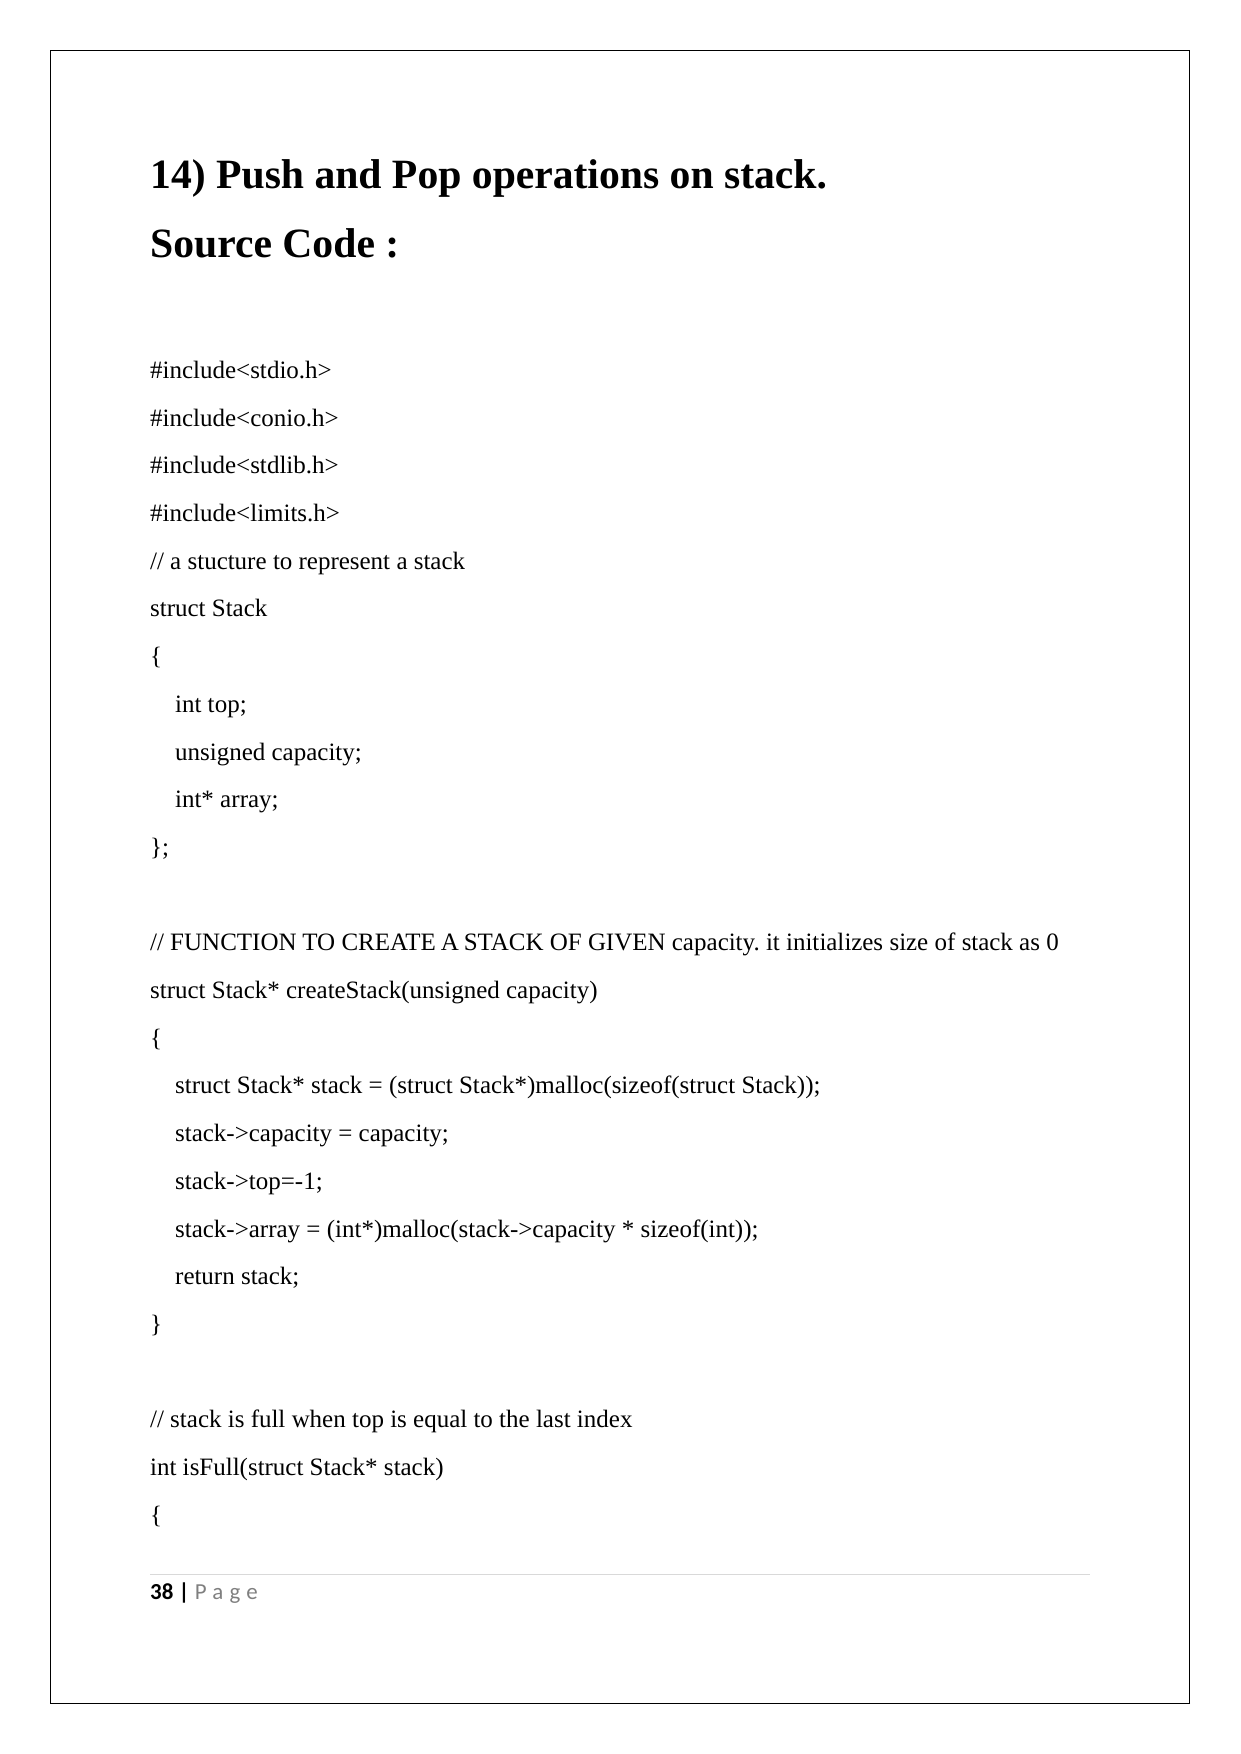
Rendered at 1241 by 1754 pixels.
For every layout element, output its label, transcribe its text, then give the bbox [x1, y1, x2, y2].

text stack->array = (int*)malloc(stack->capacity * sizeof(int)); [150, 1214, 1090, 1242]
text #include<conio.h> [150, 403, 1090, 431]
text 14) Push and Pop operations on stack. [150, 150, 1090, 198]
text { [150, 1500, 1090, 1529]
text // FUNCTION TO CREATE A STACK OF GIVEN capacity. it initializes size of stack as 0 [150, 927, 1090, 956]
text } [150, 1309, 1090, 1338]
text unsigned capacity; [150, 737, 1090, 765]
text return stack; [150, 1261, 1090, 1290]
text #include<stdlib.h> [150, 450, 1090, 479]
text int* array; [150, 784, 1090, 813]
text struct Stack* stack = (struct Stack*)malloc(sizeof(struct Stack)); [150, 1071, 1090, 1099]
text // a stucture to represent a stack [150, 546, 1090, 574]
text #include<stdio.h> [150, 355, 1090, 384]
text { [150, 1023, 1090, 1052]
text stack->top=-1; [150, 1166, 1090, 1195]
text }; [150, 832, 1090, 861]
text { [150, 641, 1090, 670]
text Source Code : [150, 218, 1090, 266]
text int isFull(struct Stack* stack) [150, 1452, 1090, 1481]
text #include<limits.h> [150, 498, 1090, 527]
text struct Stack* createStack(unsigned capacity) [150, 975, 1090, 1004]
text int top; [150, 689, 1090, 718]
text struct Stack [150, 593, 1090, 622]
text stack->capacity = capacity; [150, 1118, 1090, 1147]
text // stack is full when top is equal to the last index [150, 1404, 1090, 1433]
